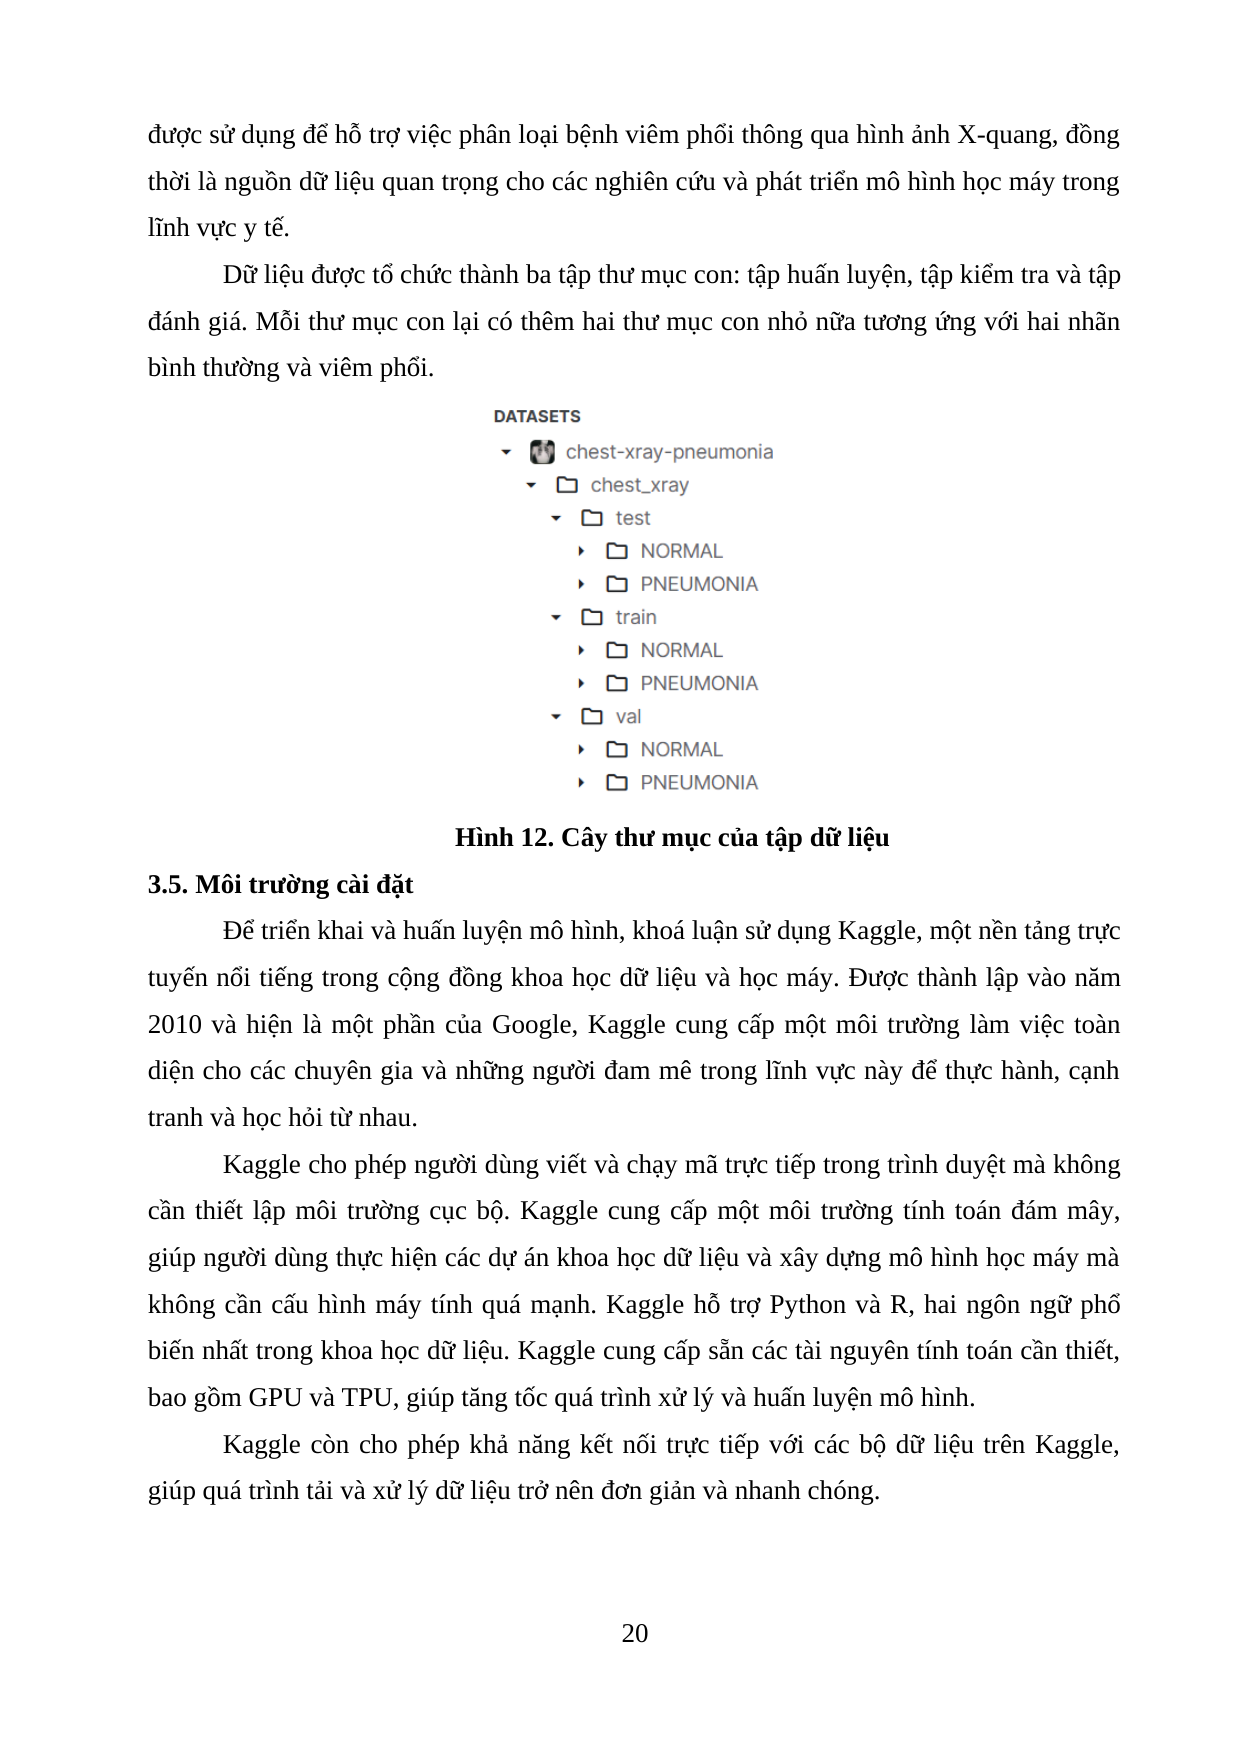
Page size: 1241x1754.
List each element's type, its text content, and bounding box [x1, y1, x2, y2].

text Dữ liệu được tổ chức thành ba tập thư mục con: tập huấn luyện, tập kiểm tra và tập đánh giá. Mỗi thư mục con lại có thêm hai thư mục con nhỏ nữa tương ứng với hai nhãn bình thường và viêm phổi. [148, 258, 1122, 383]
text Kaggle còn cho phép khả năng kết nối trực tiếp với các bộ dữ liệu trên Kaggle, giúp quá trình tải và xử lý dữ liệu trở nên đơn giản và nhanh chóng. [148, 1428, 1122, 1506]
picture [486, 398, 783, 806]
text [148, 118, 1122, 243]
text Để triển khai và huấn luyện mô hình, khoá luận sử dụng Kaggle, một nền tảng trực tuyến nổi tiếng trong cộng đồng khoa học dữ liệu và học máy. Được thành lập vào năm 2010 và hiện là một phần của Google, Kaggle cung cấp một môi trường làm việc toàn diện cho các chuyên gia và những người đam mê trong lĩnh vực này để thực hành, cạnh tranh và học hỏi từ nhau. [148, 914, 1122, 1132]
text Kaggle cho phép người dùng viết và chạy mã trực tiếp trong trình duyệt mà không cần thiết lập môi trường cục bộ. Kaggle cung cấp một môi trường tính toán đám mây, giúp người dùng thực hiện các dự án khoa học dữ liệu và xây dựng mô hình học máy mà không cần cấu hình máy tính quá mạnh. Kaggle hỗ trợ Python và R, hai ngôn ngữ phổ biến nhất trong khoa học dữ liệu. Kaggle cung cấp sẵn các tài nguyên tính toán cần thiết, bao gồm GPU và TPU, giúp tăng tốc quá trình xử lý và huấn luyện mô hình. [148, 1148, 1122, 1412]
subtitle Môi trường cài đặt [148, 868, 1122, 899]
text Hình 12. Cây thư mục của tập dữ liệu [148, 821, 1122, 852]
